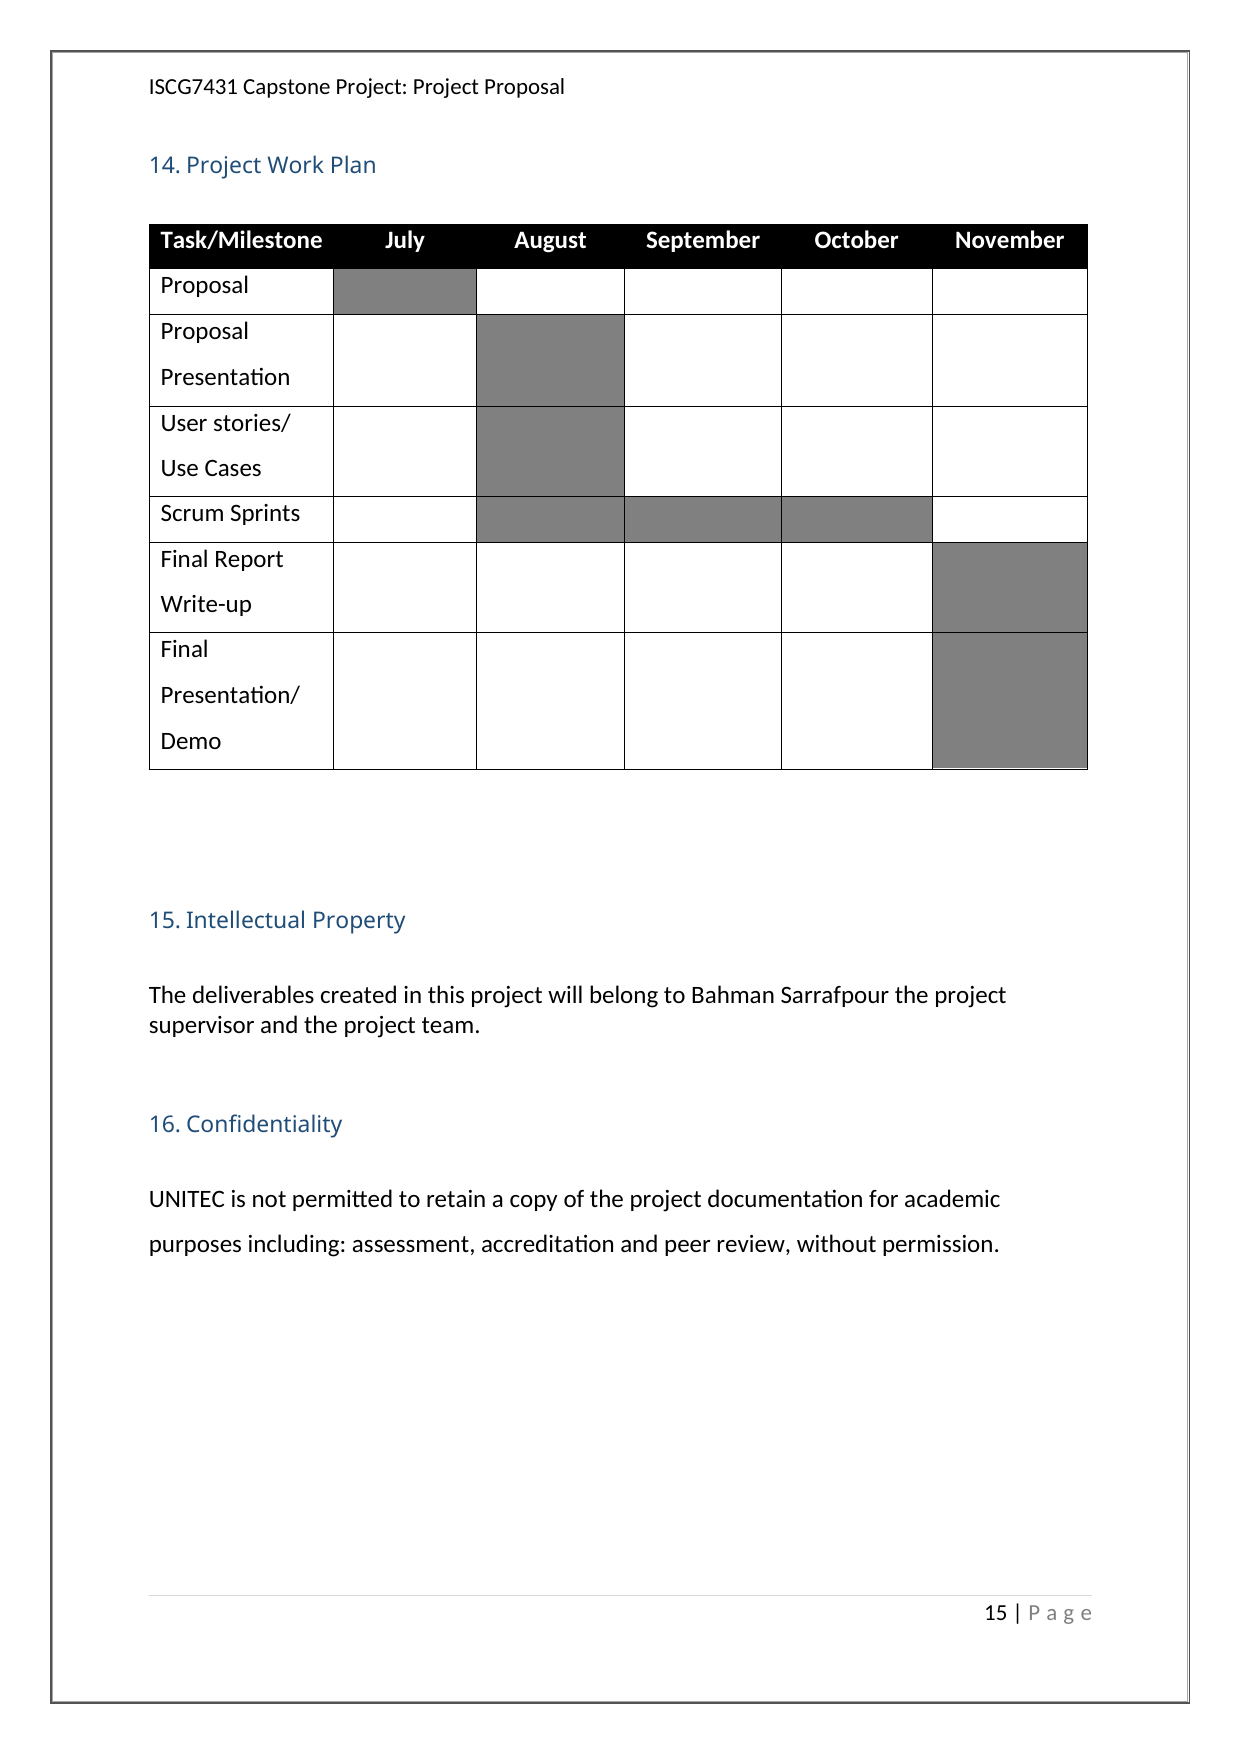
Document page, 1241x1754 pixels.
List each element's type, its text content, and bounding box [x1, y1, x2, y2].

text The deliverables created in this project will belong to Bahman Sarrafpour the project supervisor and the project team. [148, 979, 1092, 1040]
table_cell [933, 269, 1087, 314]
table_cell [782, 269, 932, 314]
table_cell [477, 543, 624, 632]
table_cell [782, 543, 932, 632]
subtitle Intellectual Property [148, 904, 1092, 935]
table_cell [625, 315, 781, 406]
table_cell [625, 269, 781, 314]
subtitle Project Work Plan [148, 148, 1092, 180]
table_cell [477, 269, 624, 314]
table_cell [334, 269, 476, 314]
text UNITEC is not permitted to retain a copy of the project documentation for academic purposes including: assessment, accreditation and peer review, without permission. [148, 1183, 1092, 1259]
table_cell [933, 543, 1087, 632]
table_cell [625, 633, 781, 768]
table_header Task/Milestone [150, 225, 333, 268]
table_cell [933, 315, 1087, 406]
table_cell [334, 315, 476, 406]
table_cell [477, 633, 624, 768]
table_header July [334, 225, 476, 268]
table_cell [334, 543, 476, 632]
table_cell [933, 407, 1087, 496]
table_cell Proposal [150, 269, 333, 314]
table_cell [477, 497, 624, 542]
table_cell [334, 497, 476, 542]
table_cell Final Report Write-up [150, 543, 333, 632]
table_cell [334, 633, 476, 768]
table_cell [782, 315, 932, 406]
table_cell Proposal Presentation [150, 315, 333, 406]
table_cell [625, 543, 781, 632]
table_cell Final Presentation/ Demo [150, 633, 333, 768]
table_header September [625, 225, 781, 268]
table_cell [782, 407, 932, 496]
table_header October [782, 225, 932, 268]
table_cell [782, 497, 932, 542]
table_header November [933, 225, 1087, 268]
table_cell [782, 633, 932, 768]
table_cell User stories/ Use Cases [150, 407, 333, 496]
subtitle Confidentiality [148, 1108, 1092, 1139]
table_cell [933, 633, 1087, 768]
table_cell [334, 407, 476, 496]
table_cell Scrum Sprints [150, 497, 333, 542]
table_cell [477, 407, 624, 496]
table_cell [625, 407, 781, 496]
table_cell [477, 315, 624, 406]
table_cell [933, 497, 1087, 542]
table_header August [477, 225, 624, 268]
table_cell [625, 497, 781, 542]
